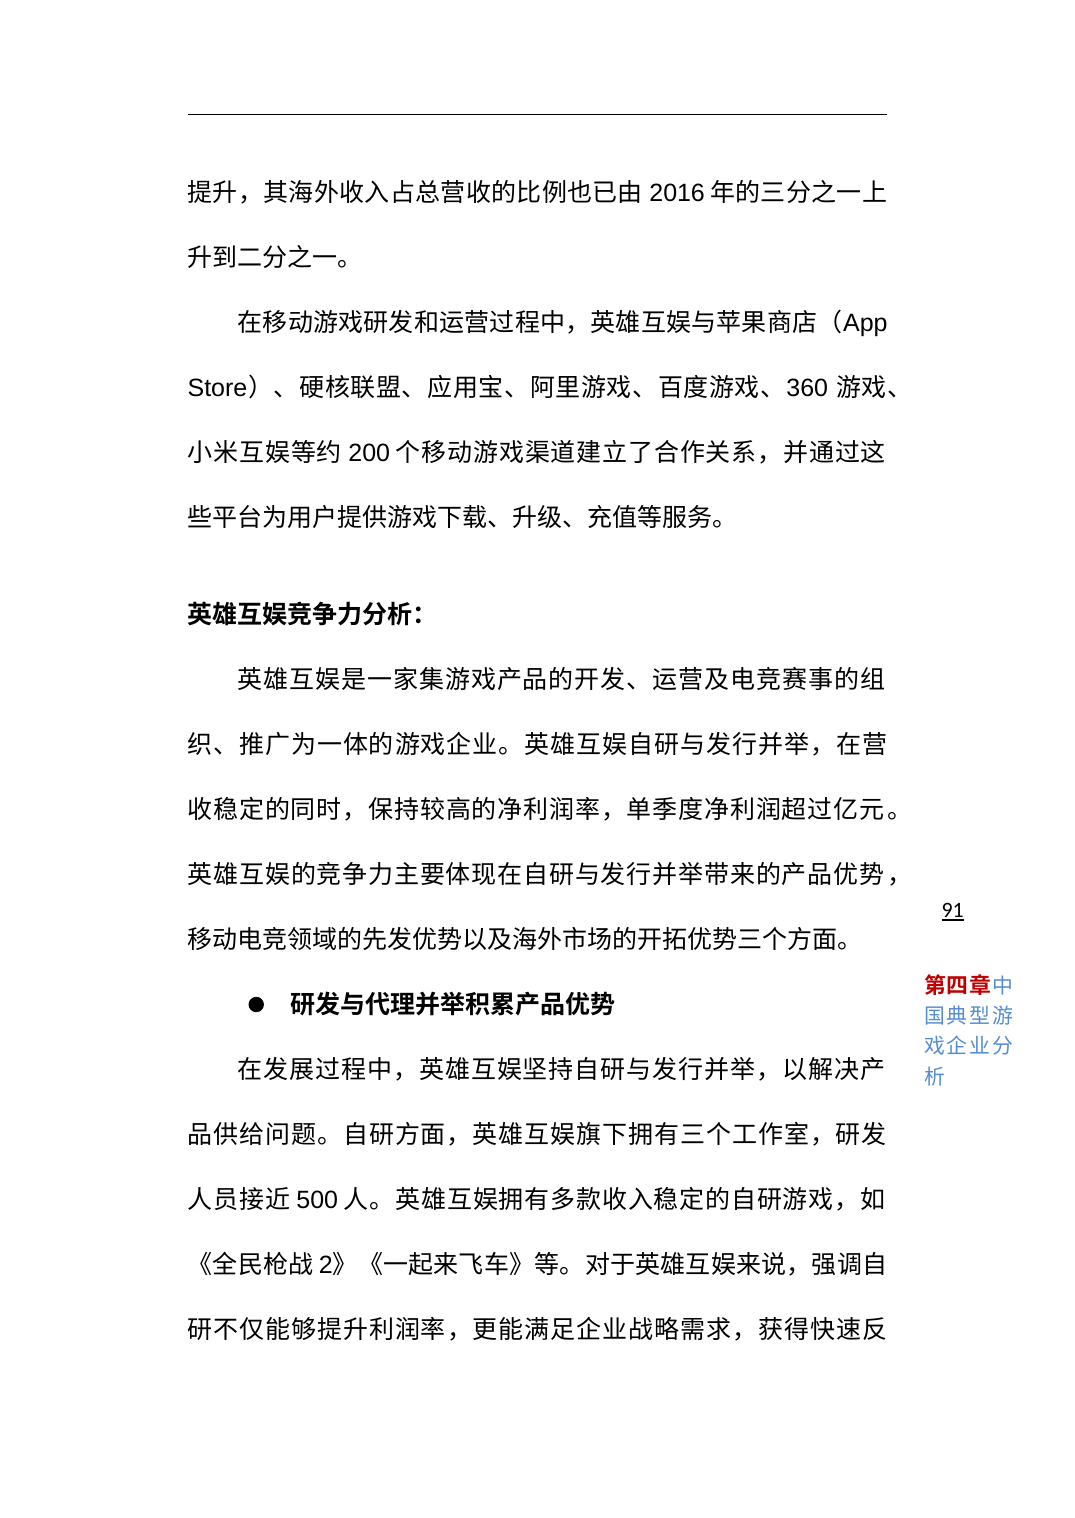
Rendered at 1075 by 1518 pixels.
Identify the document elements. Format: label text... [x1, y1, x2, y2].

text 英雄互娱是一家集游戏产品的开发、运营及电竞赛事的组织、推广为一体的游戏企业。英雄互娱自研与发行并举，在营收稳定的同时，保持较高的净利润率，单季度净利润超过亿元。英雄互娱的竞争力主要体现在自研与发行并举带来的产品优势，移动电竞领域的先发优势以及海外市场的开拓优势三个方面。 [187, 645, 887, 970]
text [187, 1035, 887, 1360]
list 研发与代理并举积累产品优势 [247, 970, 887, 1035]
text 在移动游戏研发和运营过程中，英雄互娱与苹果商店（App Store）、硬核联盟、应用宝、阿里游戏、百度游戏、360 游戏、小米互娱等约200个移动游戏渠道建立了合作关系，并通过这些平台为用户提供游戏下载、升级、充值等服务。 [187, 288, 887, 548]
text 英雄互娱竞争力分析： [187, 580, 887, 645]
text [187, 158, 887, 288]
